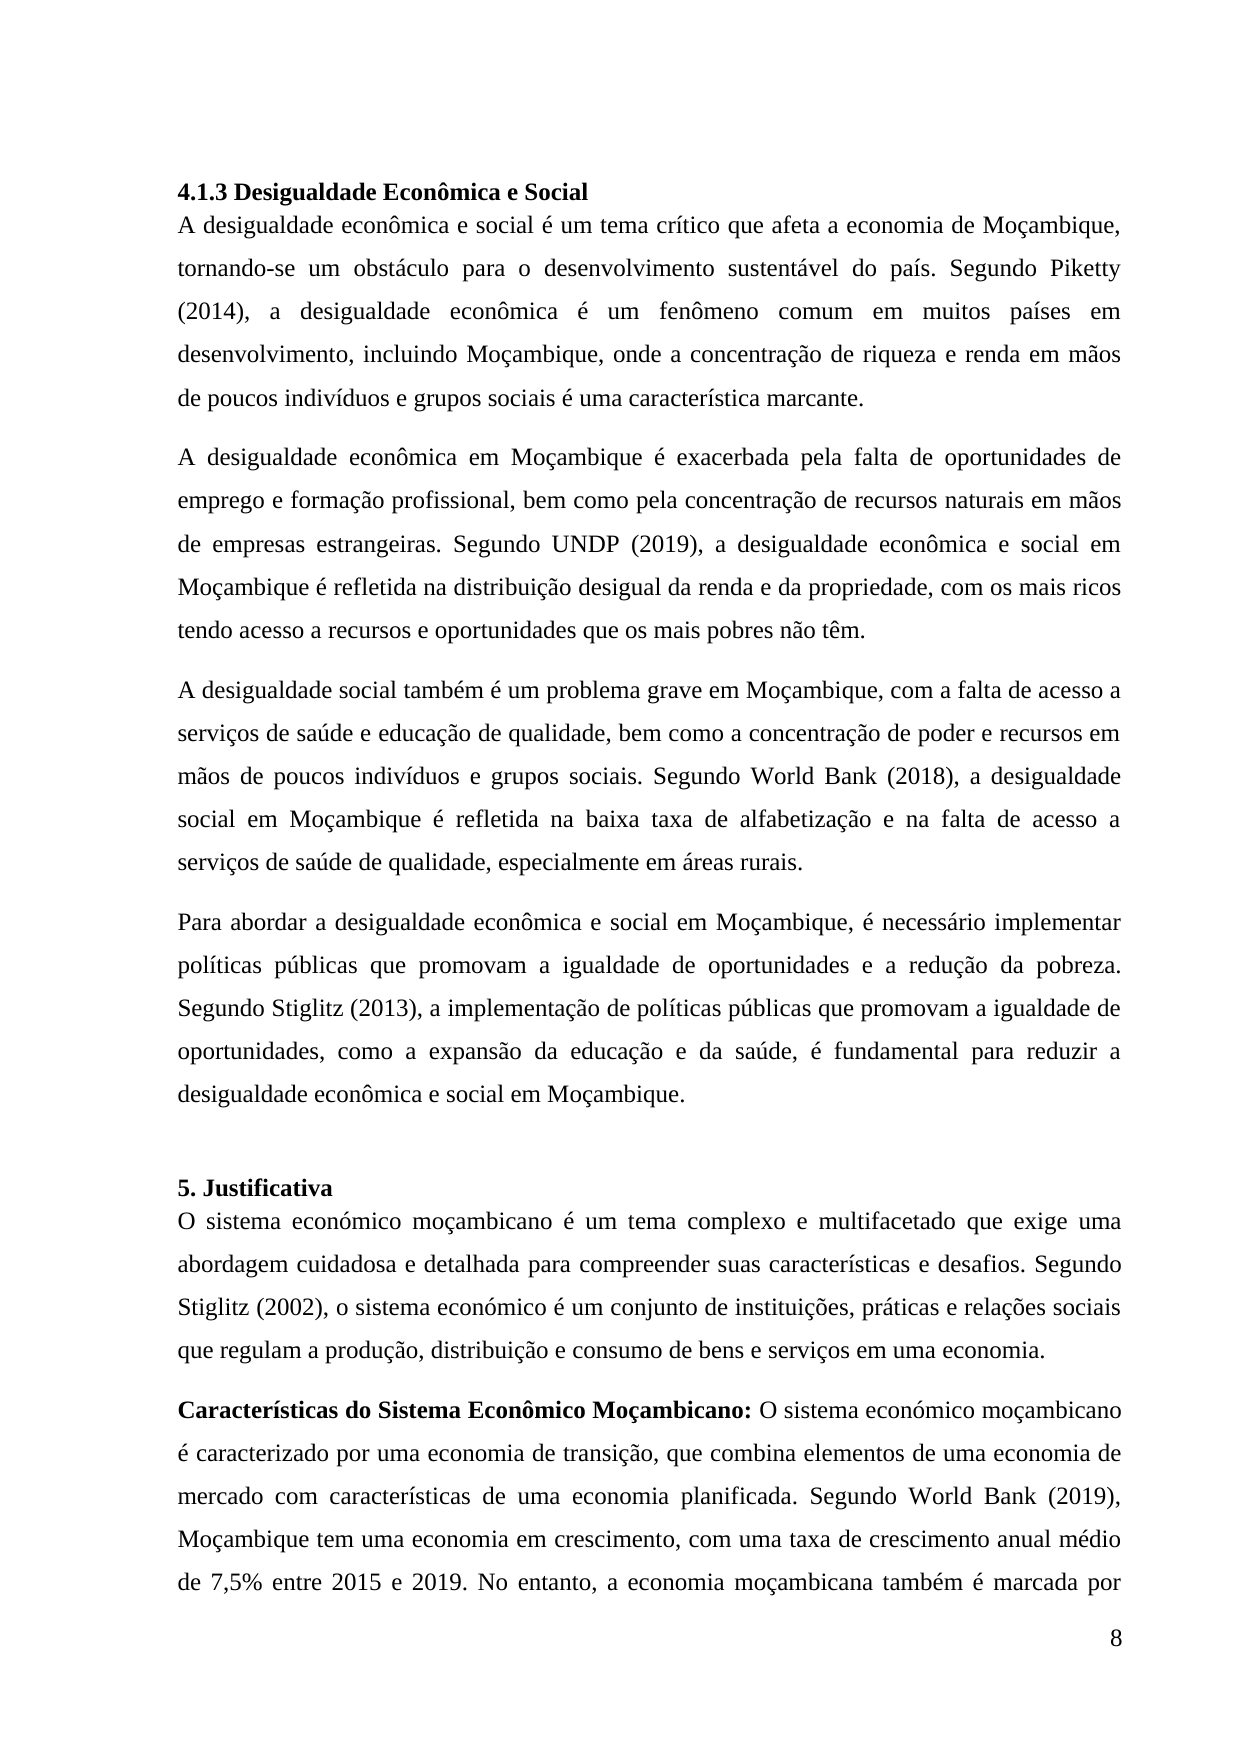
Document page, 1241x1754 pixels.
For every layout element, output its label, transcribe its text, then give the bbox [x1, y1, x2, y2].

text Para abordar a desigualdade econômica e social em Moçambique, é necessário implementar políticas públicas que promovam a igualdade de oportunidades e a redução da pobreza. Segundo Stiglitz (2013), a implementação de políticas públicas que promovam a igualdade de oportunidades, como a expansão da educação e da saúde, é fundamental para reduzir a desigualdade econômica e social em Moçambique. [177, 907, 1122, 1108]
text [177, 1395, 1122, 1596]
text A desigualdade econômica em Moçambique é exacerbada pela falta de oportunidades de emprego e formação profissional, bem como pela concentração de recursos naturais em mãos de empresas estrangeiras. Segundo UNDP (2019), a desigualdade econômica e social em Moçambique é refletida na distribuição desigual da renda e da propriedade, com os mais ricos tendo acesso a recursos e oportunidades que os mais pobres não têm. [177, 442, 1122, 644]
subtitle 5. Justificativa [177, 1173, 1122, 1201]
subtitle 4.1.3 Desigualdade Econômica e Social [177, 177, 1122, 206]
text A desigualdade econômica e social é um tema crítico que afeta a economia de Moçambique, tornando-se um obstáculo para o desenvolvimento sustentável do país. Segundo Piketty (2014), a desigualdade econômica é um fenômeno comum em muitos países em desenvolvimento, incluindo Moçambique, onde a concentração de riqueza e renda em mãos de poucos indivíduos e grupos sociais é uma característica marcante. [177, 210, 1122, 411]
text O sistema económico moçambicano é um tema complexo e multifacetado que exige uma abordagem cuidadosa e detalhada para compreender suas características e desafios. Segundo Stiglitz (2002), o sistema económico é um conjunto de instituições, práticas e relações sociais que regulam a produção, distribuição e consumo de bens e serviços em uma economia. [177, 1206, 1122, 1364]
text A desigualdade social também é um problema grave em Moçambique, com a falta de acesso a serviços de saúde e educação de qualidade, bem como a concentração de poder e recursos em mãos de poucos indivíduos e grupos sociais. Segundo World Bank (2018), a desigualdade social em Moçambique é refletida na baixa taxa de alfabetização e na falta de acesso a serviços de saúde de qualidade, especialmente em áreas rurais. [177, 675, 1122, 876]
